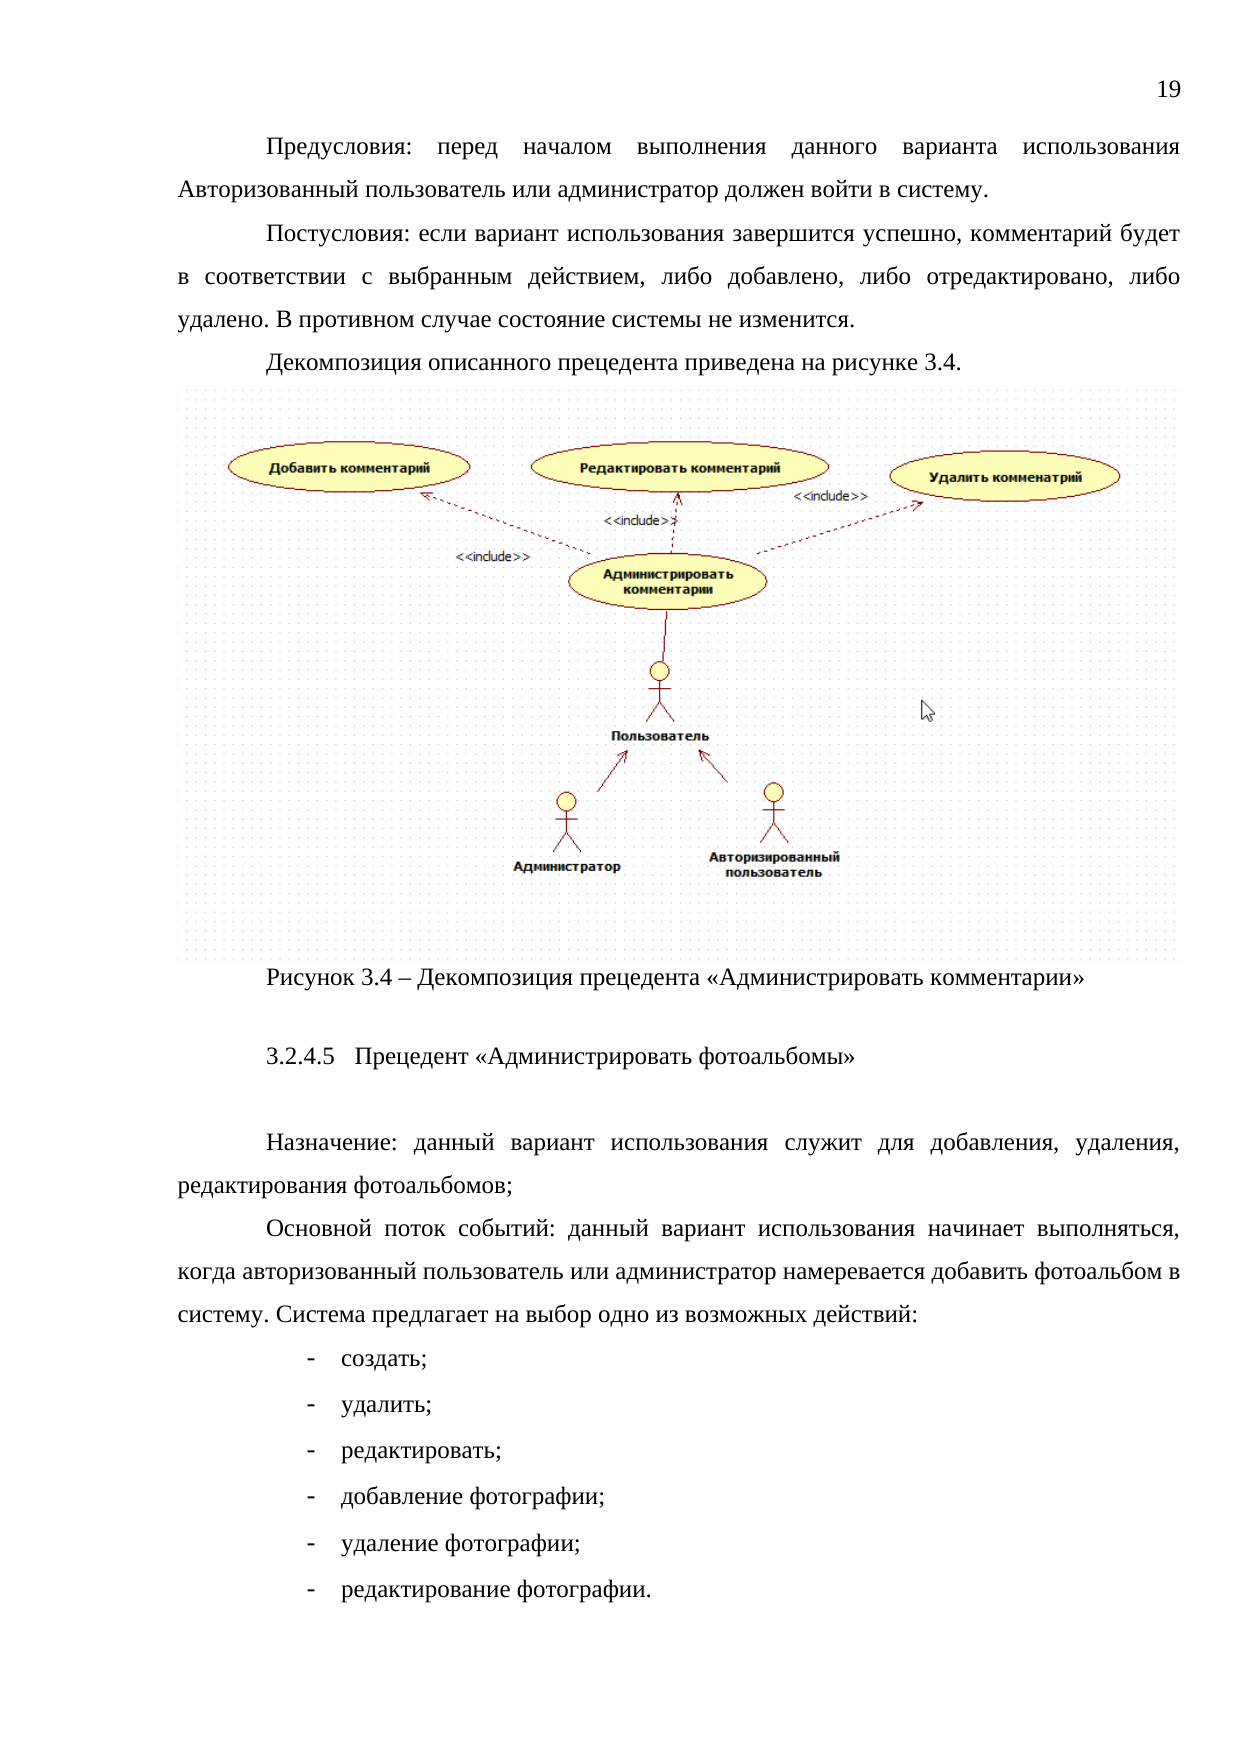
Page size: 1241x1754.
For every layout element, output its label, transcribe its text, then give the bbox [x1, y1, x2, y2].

text Основной поток событий: данный вариант использования начинает выполняться, когда авторизованный пользователь или администратор намеревается добавить фотоальбом в систему. Система предлагает на выбор одно из возможных действий: [177, 1213, 1181, 1328]
text Предусловия: перед началом выполнения данного варианта использования Авторизованный пользователь или администратор должен войти в систему. [177, 131, 1181, 203]
list удалить; [303, 1389, 1181, 1420]
text Декомпозиция описанного прецедента приведена на рисунке 3.4. [177, 347, 1181, 376]
list создать; [303, 1343, 1181, 1373]
list редактирование фотографии. [303, 1574, 1181, 1605]
list редактировать; [303, 1435, 1181, 1466]
text Назначение: данный вариант использования служит для добавления, удаления, редактирования фотоальбомов; [177, 1127, 1181, 1199]
list добавление фотографии; [303, 1481, 1181, 1512]
picture [177, 390, 1182, 963]
list удаление фотографии; [303, 1528, 1181, 1558]
subtitle Прецедент «Администрировать фотоальбомы» [177, 1041, 1181, 1069]
text Рисунок 3.4 – Декомпозиция прецедента «Администрировать комментарии» [177, 963, 1181, 991]
